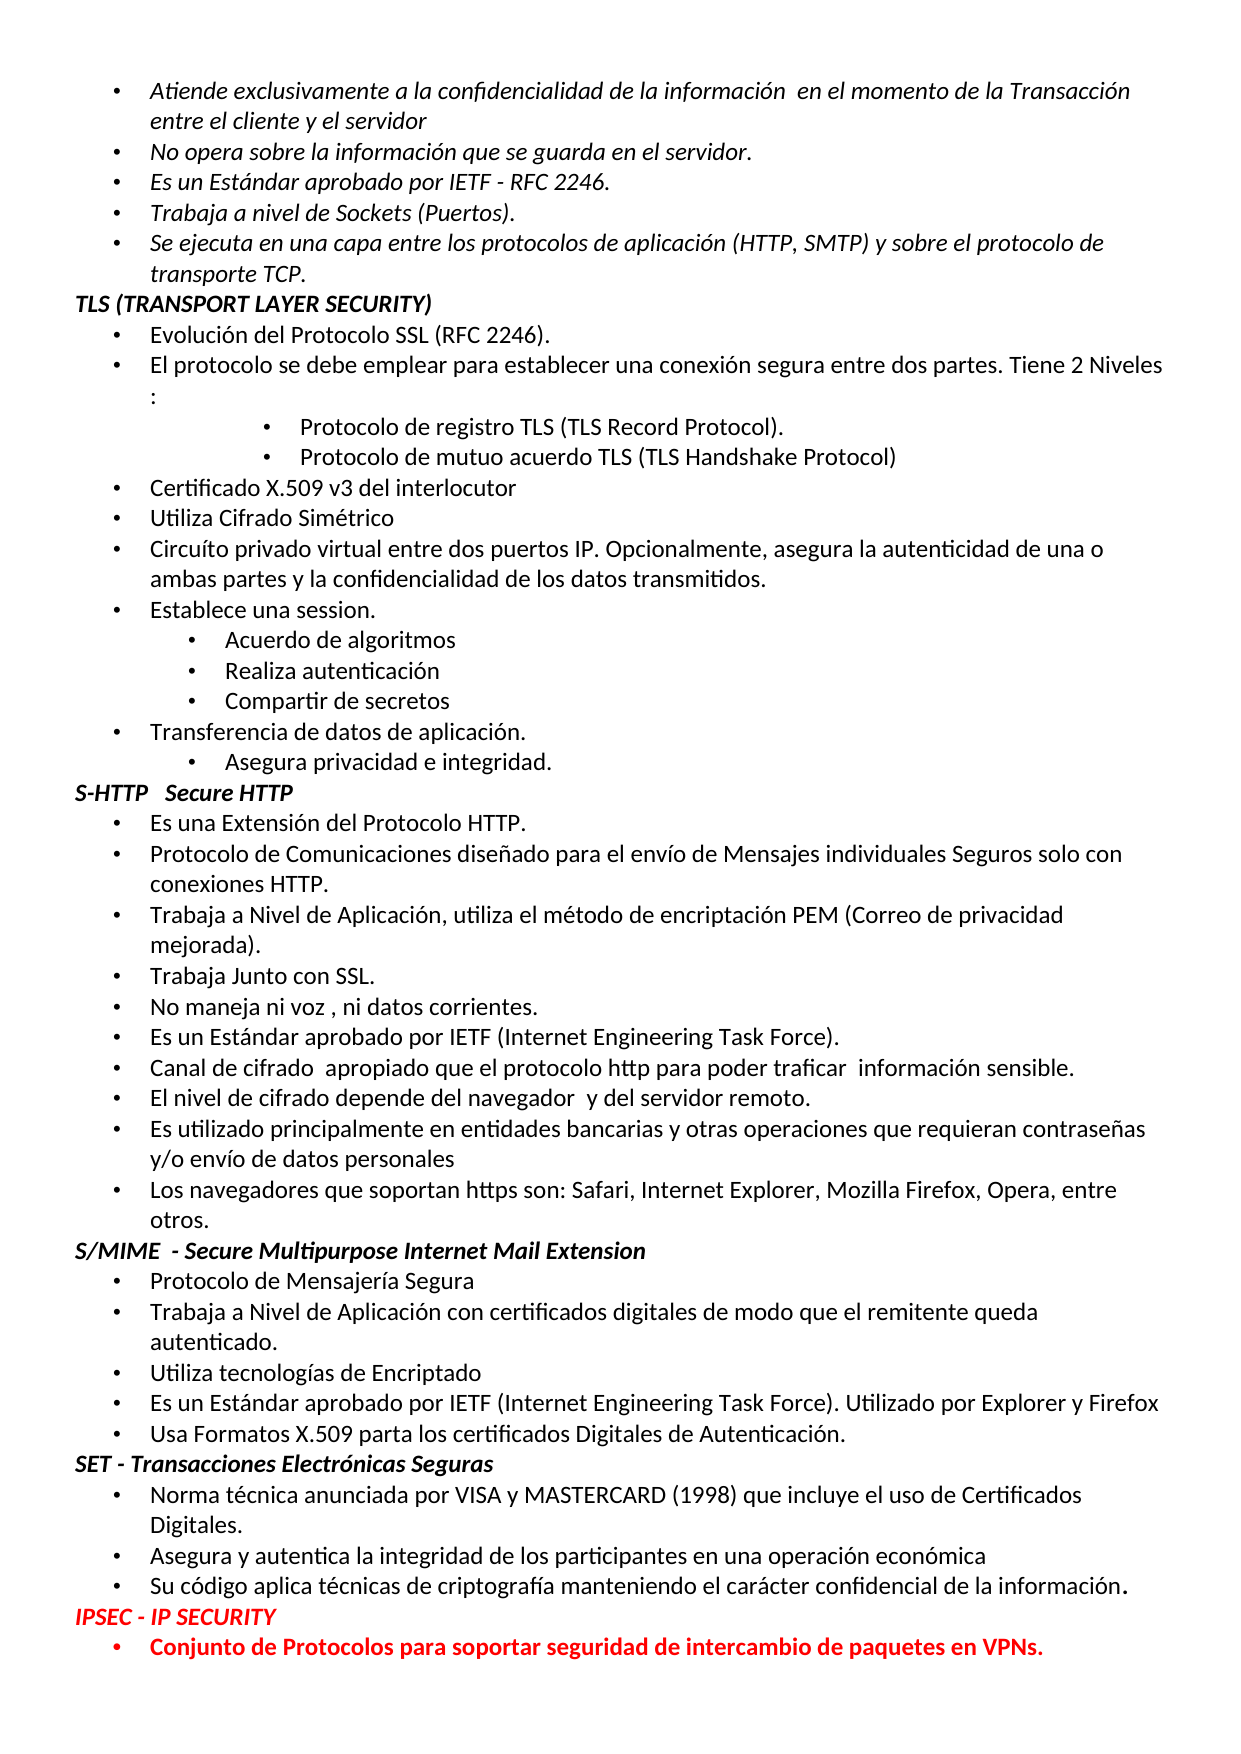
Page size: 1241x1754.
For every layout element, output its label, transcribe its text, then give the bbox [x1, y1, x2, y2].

list Trabaja a Nivel de Aplicación, utiliza el método de encriptación PEM (Correo de privacidad mejorada). [112, 899, 1165, 960]
list Es un Estándar aprobado por IETF - RFC 2246. [112, 167, 1165, 197]
list Canal de cifrado apropiado que el protocolo http para poder traficar información sensible. [112, 1052, 1165, 1082]
list No maneja ni voz , ni datos corrientes. [112, 991, 1165, 1021]
list Evolución del Protocolo SSL (RFC 2246). [112, 319, 1165, 350]
list Atiende exclusivamente a la confidencialidad de la información en el momento de la Transacción entre el cliente y el servidor [112, 75, 1165, 136]
list El protocolo se debe emplear para establecer una conexión segura entre dos partes. Tiene 2 Niveles : [112, 350, 1165, 411]
list Norma técnica anunciada por VISA y MASTERCARD (1998) que incluye el uso de Certificados Digitales. [112, 1479, 1165, 1540]
list Es una Extensión del Protocolo HTTP. [112, 807, 1165, 838]
list Certificado X.509 v3 del interlocutor [112, 472, 1165, 502]
list Circuíto privado virtual entre dos puertos IP. Opcionalmente, asegura la autenticidad de una o ambas partes y la confidencialidad de los datos transmitidos. [112, 533, 1165, 594]
list Protocolo de Mensajería Segura [112, 1265, 1165, 1296]
list No opera sobre la información que se guarda en el servidor. [112, 136, 1165, 167]
text S-HTTP Secure HTTP [75, 777, 1165, 807]
list Es un Estándar aprobado por IETF (Internet Engineering Task Force). [112, 1021, 1165, 1052]
list Protocolo de mutuo acuerdo TLS (TLS Handshake Protocol) [262, 441, 1165, 472]
list Su código aplica técnicas de criptografía manteniendo el carácter confidencial de la información. [112, 1571, 1165, 1601]
list Es utilizado principalmente en entidades bancarias y otras operaciones que requieran contraseñas y/o envío de datos personales [112, 1113, 1165, 1174]
list Trabaja a Nivel de Aplicación con certificados digitales de modo que el remitente queda autenticado. [112, 1296, 1165, 1357]
list Transferencia de datos de aplicación. [112, 716, 1165, 746]
list Utiliza Cifrado Simétrico [112, 502, 1165, 533]
list Usa Formatos X.509 parta los certificados Digitales de Autenticación. [112, 1418, 1165, 1448]
list Los navegadores que soportan https son: Safari, Internet Explorer, Mozilla Firefox, Opera, entre otros. [112, 1174, 1165, 1235]
list El nivel de cifrado depende del navegador y del servidor remoto. [112, 1082, 1165, 1113]
list Conjunto de Protocolos para soportar seguridad de intercambio de paquetes en VPNs. [112, 1632, 1165, 1662]
list Es un Estándar aprobado por IETF (Internet Engineering Task Force). Utilizado por Explorer y Firefox [112, 1387, 1165, 1418]
list Acuerdo de algoritmos [187, 624, 1165, 655]
list Se ejecuta en una capa entre los protocolos de aplicación (HTTP, SMTP) y sobre el protocolo de transporte TCP. [112, 228, 1165, 289]
list Asegura privacidad e integridad. [187, 746, 1165, 777]
list Protocolo de registro TLS (TLS Record Protocol). [262, 411, 1165, 441]
list Establece una session. [112, 594, 1165, 624]
list Asegura y autentica la integridad de los participantes en una operación económica [112, 1540, 1165, 1571]
list Protocolo de Comunicaciones diseñado para el envío de Mensajes individuales Seguros solo con conexiones HTTP. [112, 838, 1165, 899]
list Compartir de secretos [187, 685, 1165, 716]
text TLS (TRANSPORT LAYER SECURITY) [75, 289, 1165, 319]
list Utiliza tecnologías de Encriptado [112, 1357, 1165, 1387]
list Trabaja a nivel de Sockets (Puertos). [112, 197, 1165, 228]
list Trabaja Junto con SSL. [112, 960, 1165, 991]
text SET - Transacciones Electrónicas Seguras [75, 1448, 1165, 1479]
text S/MIME - Secure Multipurpose Internet Mail Extension [75, 1235, 1165, 1265]
text IPSEC - IP SECURITY [75, 1601, 1165, 1632]
list Realiza autenticación [187, 655, 1165, 685]
